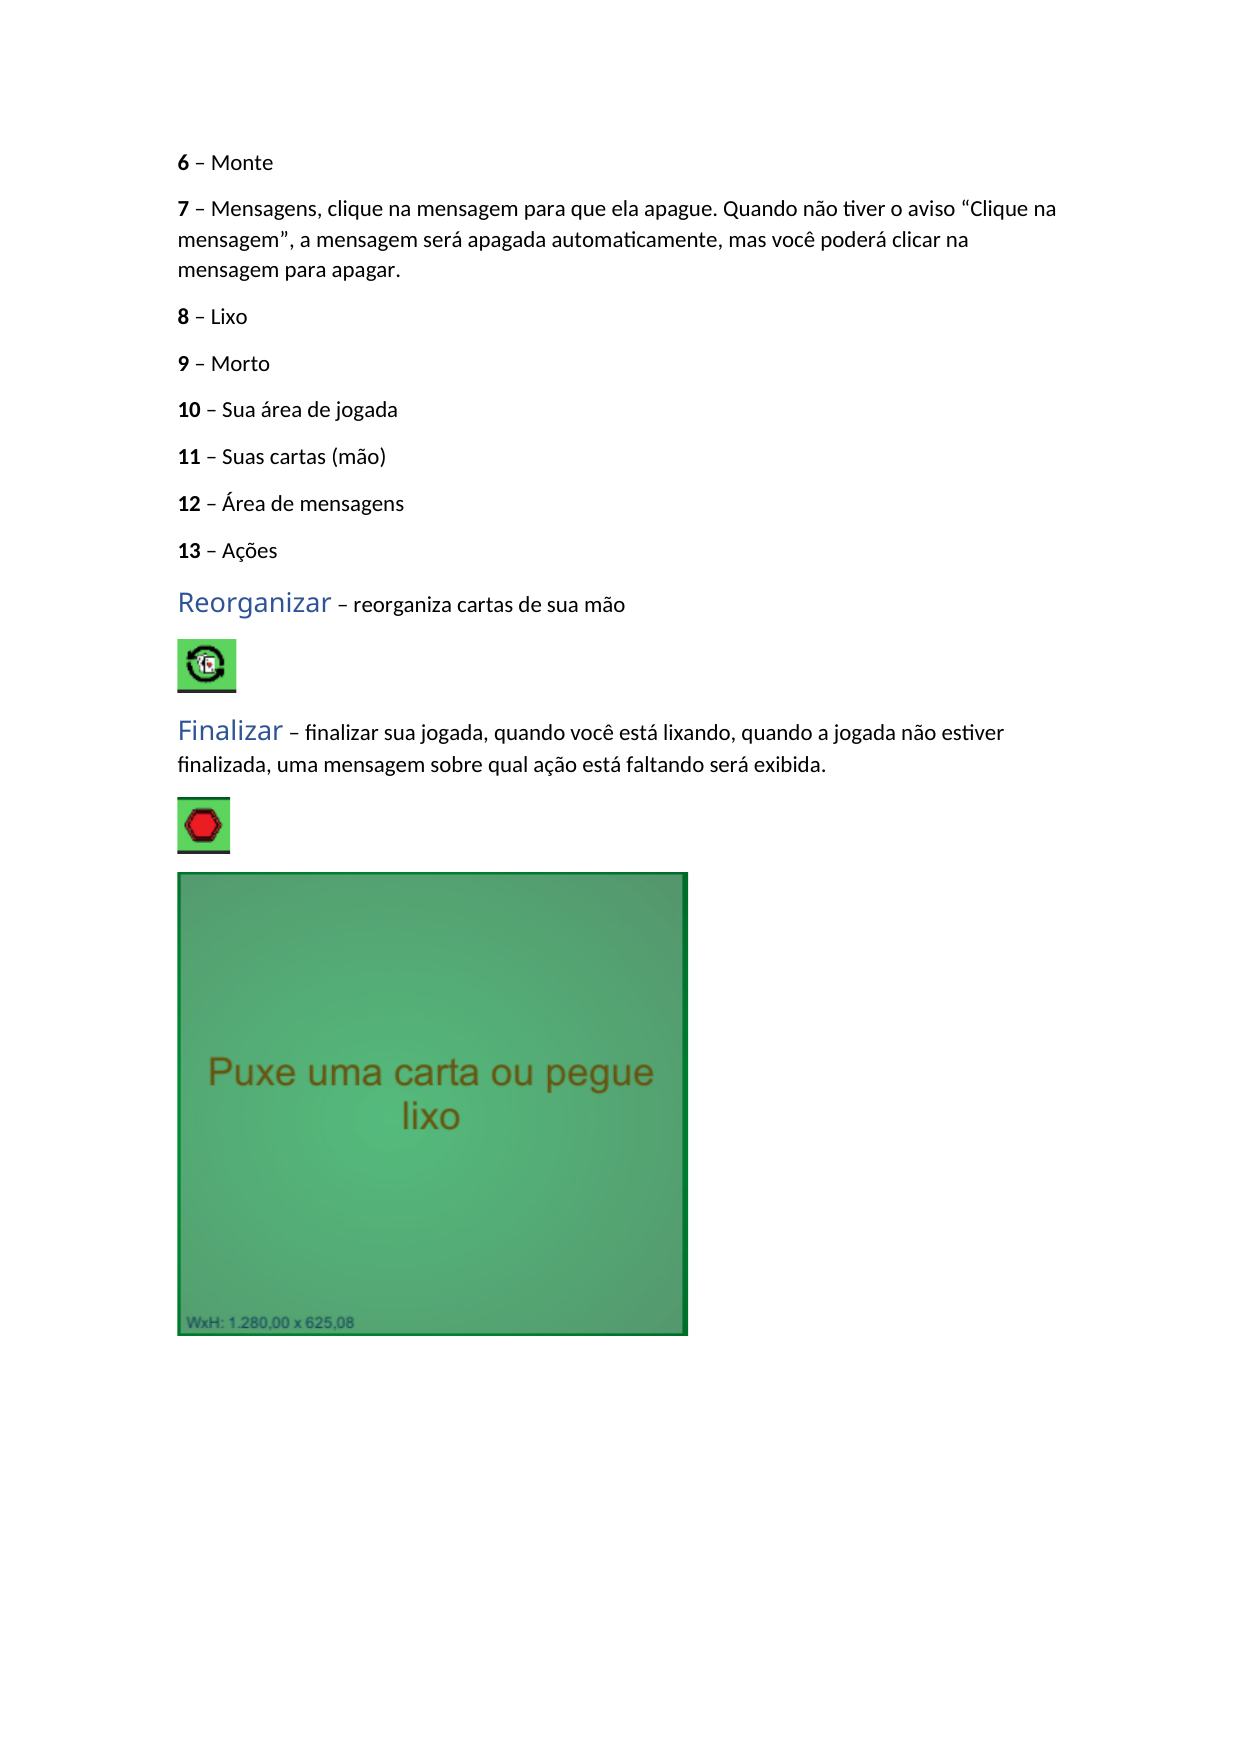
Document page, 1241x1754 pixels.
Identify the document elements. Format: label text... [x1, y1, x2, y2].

text 11 – Suas cartas (mão) [177, 442, 1063, 470]
text 6 – Monte [177, 148, 1063, 176]
picture [177, 872, 689, 1336]
text Finalizar – finalizar sua jogada, quando você está lixando, quando a jogada não estiver finalizada, uma mensagem sobre qual ação está faltando será exibida. [177, 711, 1063, 778]
text 13 – Ações [177, 536, 1063, 564]
text 9 – Morto [177, 349, 1063, 377]
text 10 – Sua área de jogada [177, 396, 1063, 423]
text 12 – Área de mensagens [177, 489, 1063, 517]
picture [177, 797, 231, 854]
text 8 – Lixo [177, 302, 1063, 330]
picture [177, 639, 237, 693]
text Reorganizar – reorganiza cartas de sua mão [177, 583, 1063, 620]
text 7 – Mensagens, clique na mensagem para que ela apague. Quando não tiver o aviso “Clique na mensagem”, a mensagem será apagada automaticamente, mas você poderá clicar na mensagem para apagar. [177, 194, 1063, 283]
